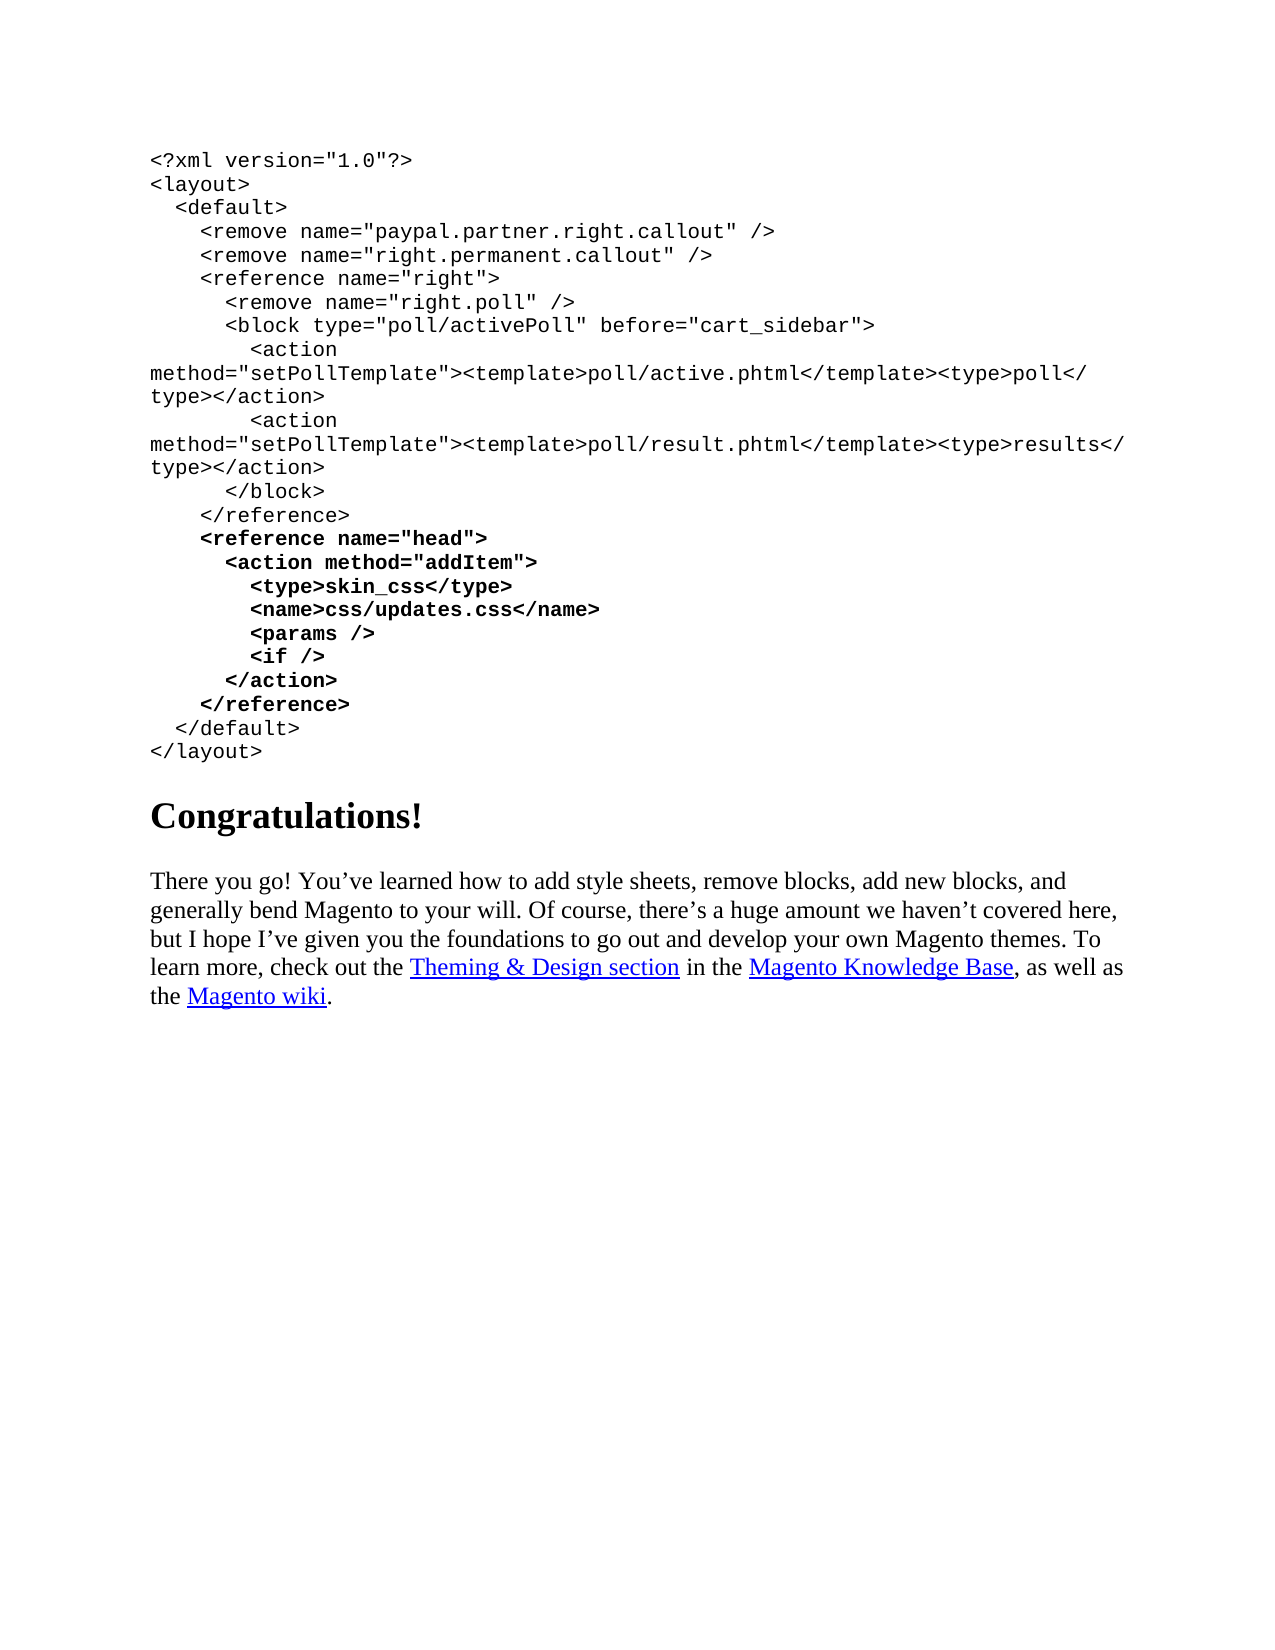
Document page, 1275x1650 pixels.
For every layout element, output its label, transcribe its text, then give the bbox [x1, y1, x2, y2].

text </block> [150, 481, 1125, 505]
text <name>css/updates.css</name> [150, 599, 1125, 623]
text <action method="setPollTemplate"><template>poll/active.phtml</template><type>poll</type></action> [150, 339, 1125, 410]
text <?xml version="1.0"?> [150, 150, 1125, 174]
text <reference name="right"> [150, 268, 1125, 292]
text <remove name="right.permanent.callout" /> [150, 244, 1125, 268]
text Congratulations! [150, 794, 1125, 837]
text <params /> [150, 623, 1125, 647]
text <reference name="head"> [150, 528, 1125, 552]
text </default> [150, 717, 1125, 741]
text </reference> [150, 694, 1125, 717]
text </action> [150, 670, 1125, 694]
text There you go! You’ve learned how to add style sheets, remove blocks, add new blocks, and generally bend Magento to your will. Of course, there’s a huge amount we haven’t covered here, but I hope I’ve given you the foundations to go out and develop your own Magento themes. To learn more, check out the Theming & Design section in the Magento Knowledge Base, as well as the Magento wiki. [150, 866, 1125, 1010]
text <if /> [150, 647, 1125, 670]
text <block type="poll/activePoll" before="cart_sidebar"> [150, 316, 1125, 339]
text <remove name="right.poll" /> [150, 292, 1125, 316]
text <action method="addItem"> [150, 552, 1125, 576]
text <type>skin_css</type> [150, 576, 1125, 599]
text </reference> [150, 505, 1125, 528]
text <action method="setPollTemplate"><template>poll/result.phtml</template><type>results</type></action> [150, 410, 1125, 481]
text <layout> [150, 174, 1125, 197]
text <remove name="paypal.partner.right.callout" /> [150, 221, 1125, 244]
text <default> [150, 197, 1125, 221]
text </layout> [150, 741, 1125, 765]
